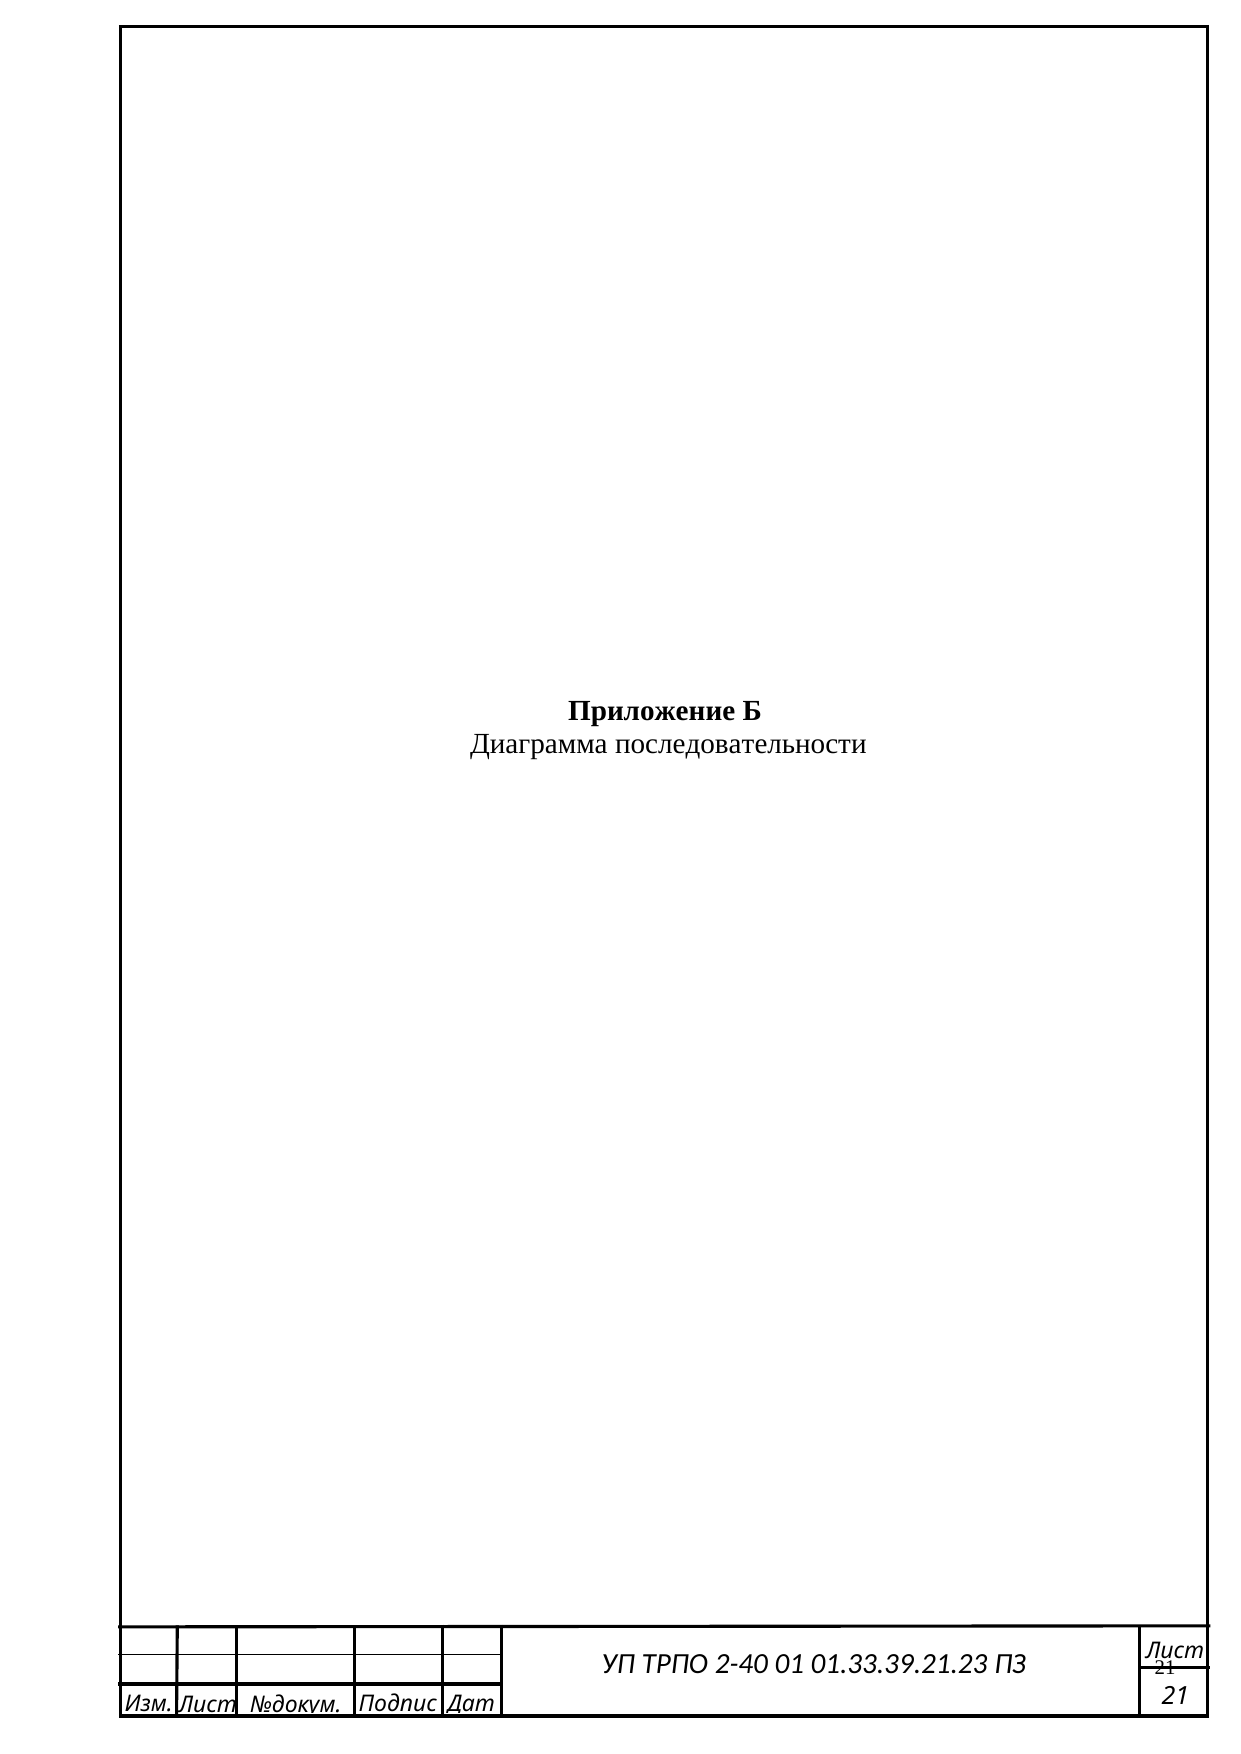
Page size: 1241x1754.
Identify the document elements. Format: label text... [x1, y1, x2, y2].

list Диаграмма последовательности [236, 726, 1175, 760]
text Приложение Б [155, 693, 1175, 726]
